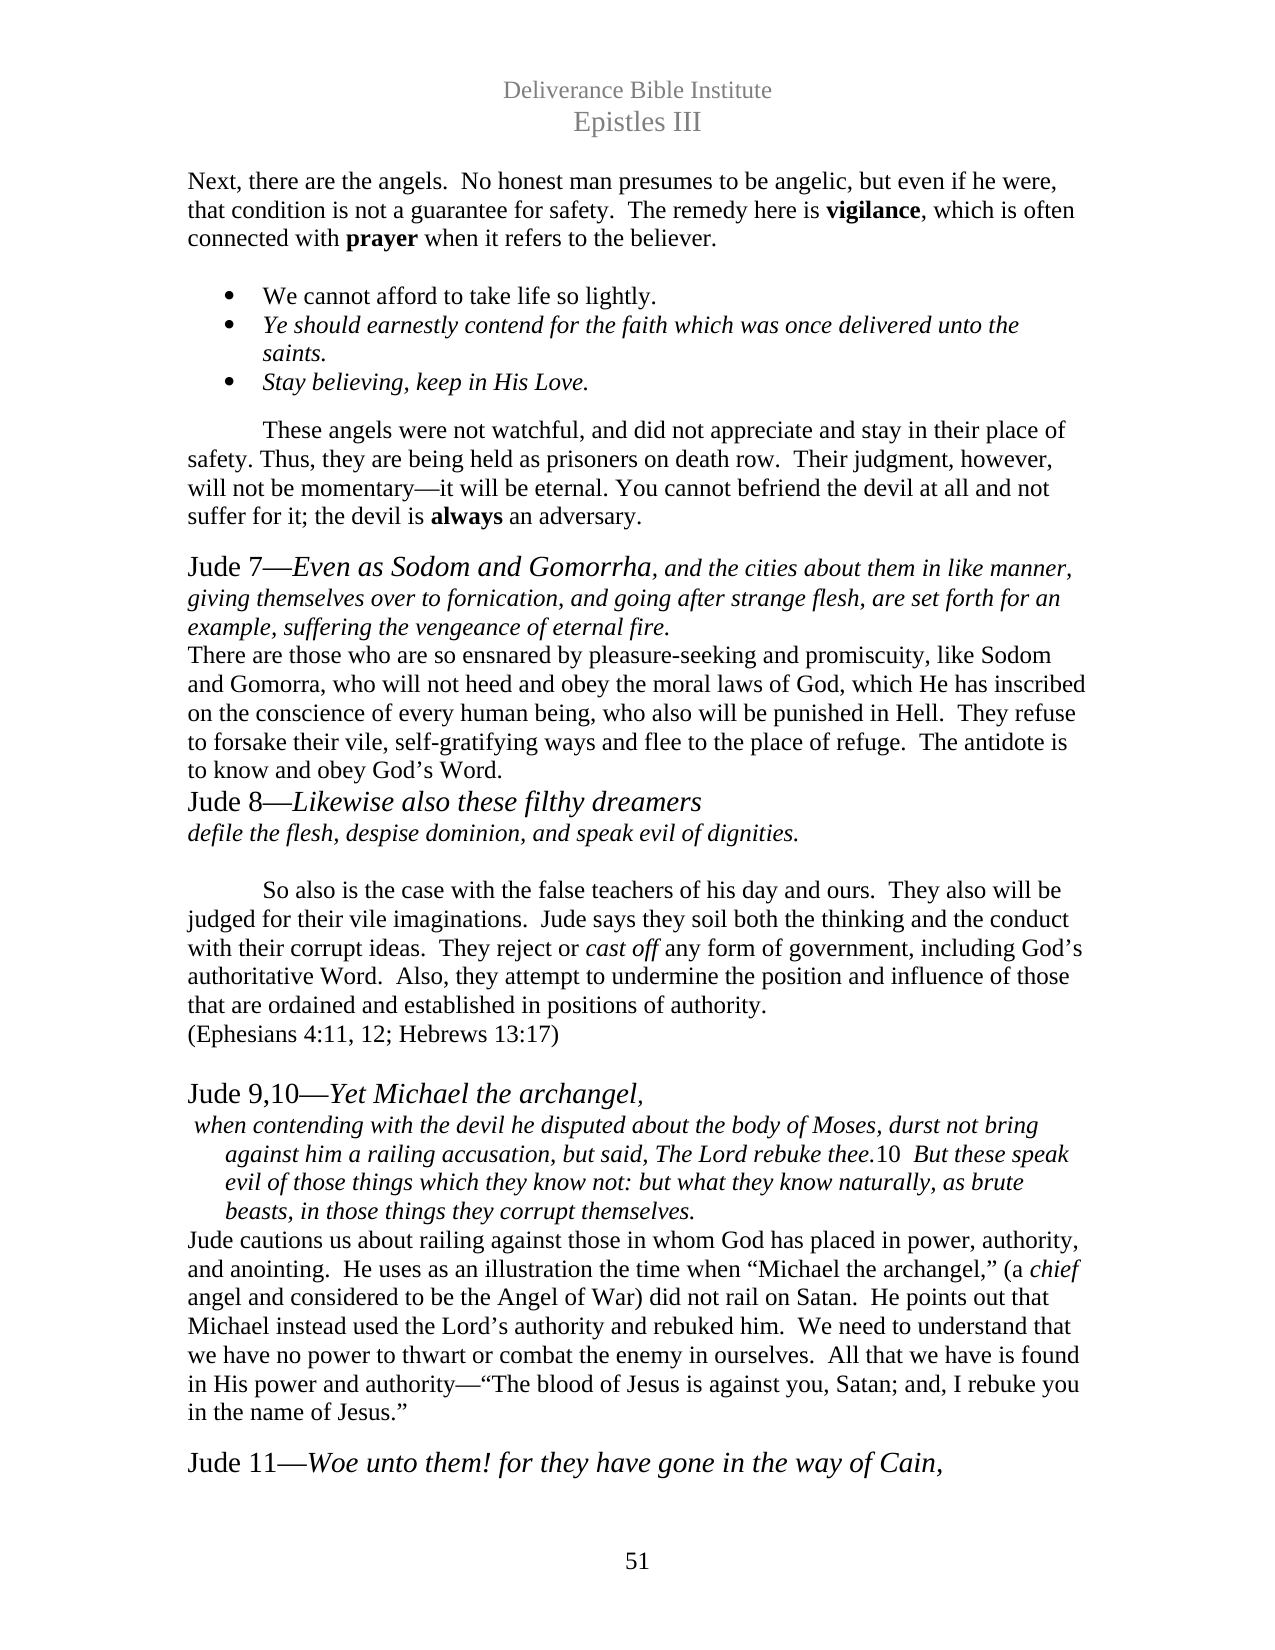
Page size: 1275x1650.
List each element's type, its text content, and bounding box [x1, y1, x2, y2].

list Ye should earnestly contend for the faith which was once delivered unto the saints. [225, 310, 1087, 367]
text Jude 9,10—Yet Michael the archangel, [187, 1076, 1087, 1110]
text when contending with the devil he disputed about the body of Moses, durst not bring against him a railing accusation, but said, The Lord rebuke thee.10 But these speak evil of those things which they know not: but what they know naturally, as brute beasts, in those things they corrupt themselves. [187, 1110, 1087, 1225]
text (Ephesians 4:11, 12; Hebrews 13:17) [187, 1019, 1087, 1048]
text Jude 8—Likewise also these filthy dreamers [187, 784, 1087, 818]
list Stay believing, keep in His Love. [225, 367, 1087, 396]
text There are those who are so ensnared by pleasure-seeking and promiscuity, like Sodom and Gomorra, who will not heed and obey the moral laws of God, which He has inscribed on the conscience of every human being, who also will be punished in Hell. They refuse to forsake their vile, self-gratifying ways and flee to the place of refuge. The antidote is to know and obey God’s Word. [187, 640, 1087, 784]
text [187, 166, 1087, 252]
text Jude 11—Woe unto them! for they have gone in the way of Cain, [187, 1445, 1087, 1479]
text defile the flesh, despise dominion, and speak evil of dignities. [187, 818, 1087, 846]
text These angels were not watchful, and did not appreciate and stay in their place of safety. Thus, they are being held as prisoners on death row. Their judgment, however, will not be momentary—it will be eternal. You cannot befriend the devil at all and not suffer for it; the devil is always an adversary. [187, 415, 1087, 530]
text So also is the case with the false teachers of his day and ours. They also will be judged for their vile imaginations. Jude says they soil both the thinking and the conduct with their corrupt ideas. They reject or cast off any form of government, including God’s authoritative Word. Also, they attempt to undermine the position and influence of those that are ordained and established in positions of authority. [187, 875, 1087, 1019]
list We cannot afford to take life so lightly. [225, 281, 1087, 310]
text Jude 7—Even as Sodom and Gomorrha, and the cities about them in like manner, giving themselves over to fornication, and going after strange flesh, are set forth for an example, suffering the vengeance of eternal fire. [187, 549, 1087, 640]
text Jude cautions us about railing against those in whom God has placed in power, authority, and anointing. He uses as an illustration the time when “Michael the archangel,” (a chief angel and considered to be the Angel of War) did not rail on Satan. He points out that Michael instead used the Lord’s authority and rebuked him. We need to understand that we have no power to thwart or combat the enemy in ourselves. All that we have is found in His power and authority—“The blood of Jesus is against you, Satan; and, I rebuke you in the name of Jesus.” [187, 1225, 1087, 1426]
